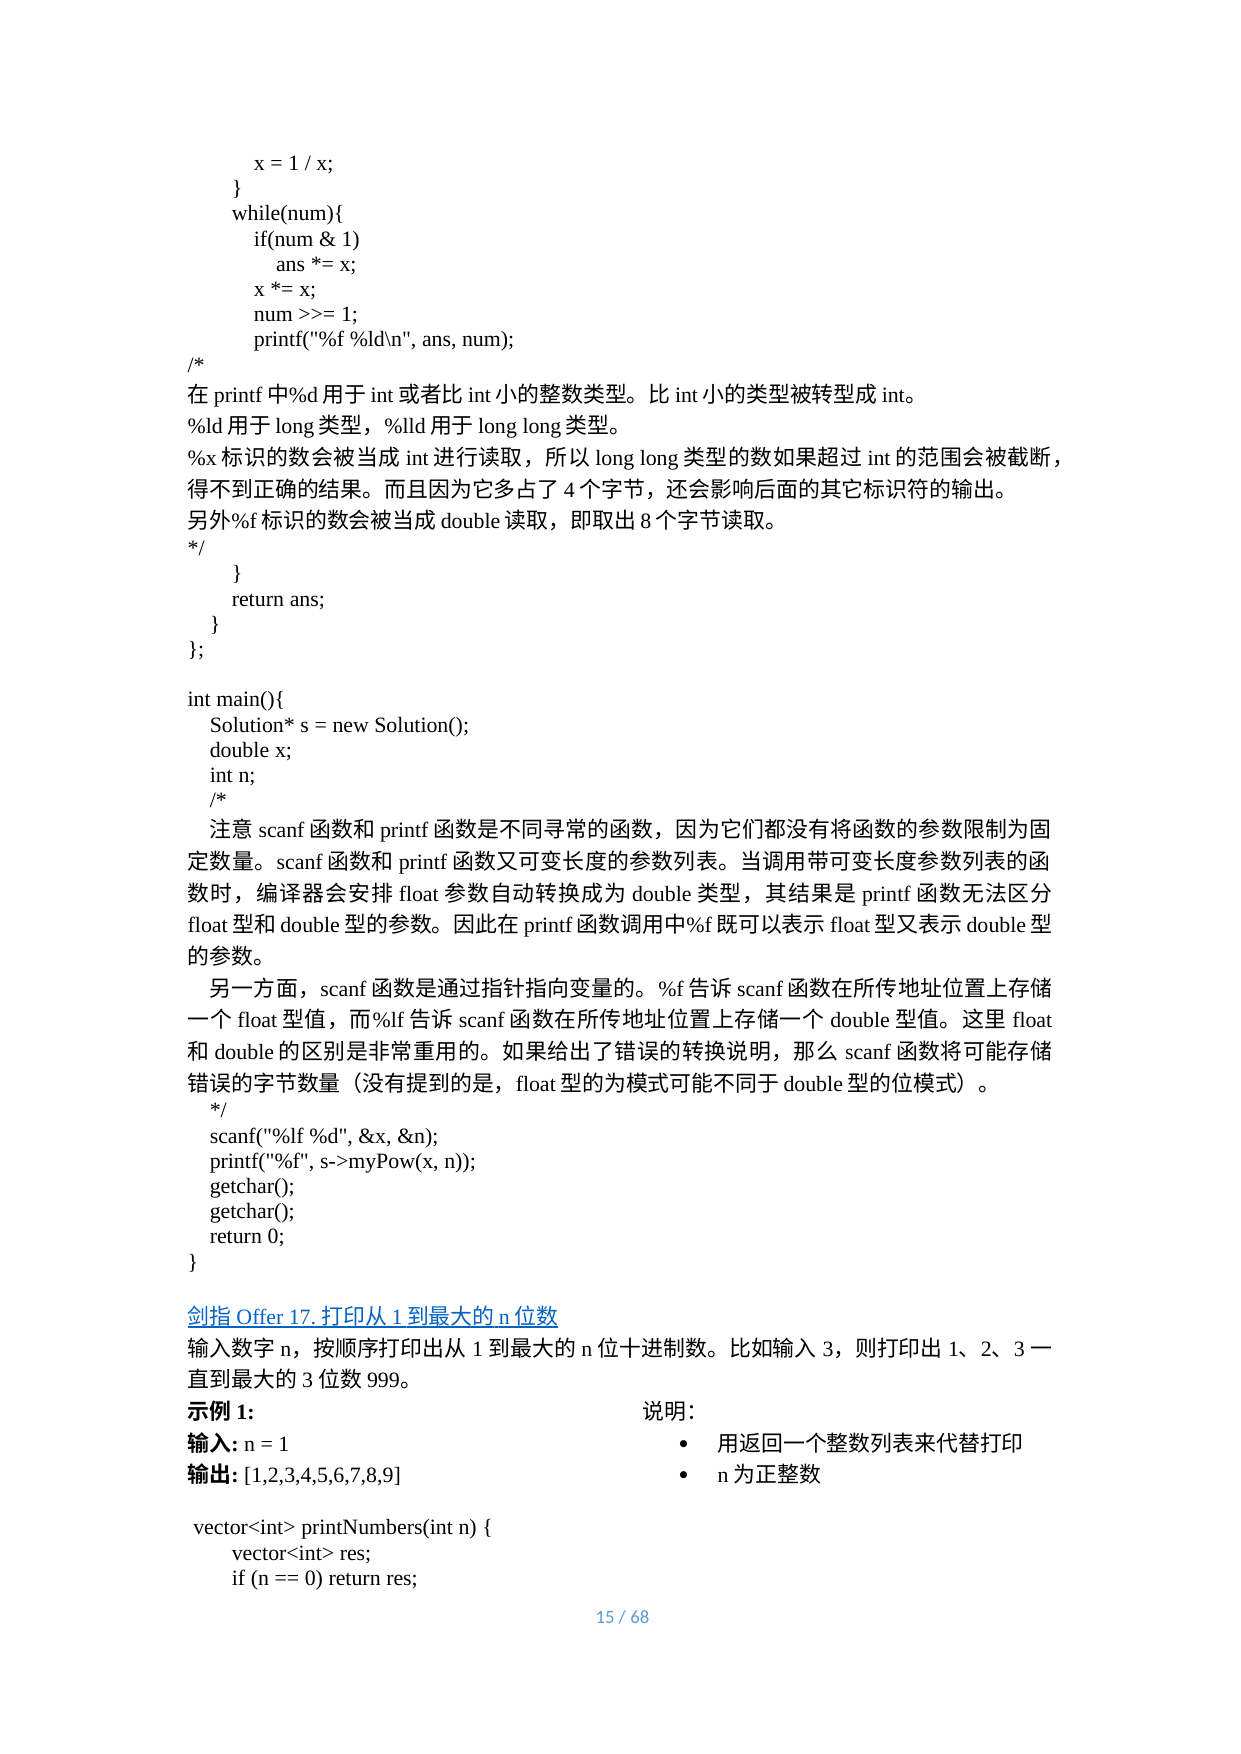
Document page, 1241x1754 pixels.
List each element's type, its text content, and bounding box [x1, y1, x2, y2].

text return ans; [187, 586, 1053, 611]
text ans *= x; [187, 251, 1053, 276]
text */ [187, 1097, 1053, 1123]
text printf("%f", s->myPow(x, n)); [187, 1148, 1053, 1173]
text 注意scanf函数和printf函数是不同寻常的函数，因为它们都没有将函数的参数限制为固定数量。scanf函数和printf函数又可变长度的参数列表。当调用带可变长度参数列表的函数时，编译器会安排float参数自动转换成为double类型，其结果是printf函数无法区分float型和double型的参数。因此在printf函数调用中%f既可以表示float型又表示double型的参数。 [187, 812, 1053, 971]
text x *= x; [187, 276, 1053, 301]
list n 为正整数 [680, 1457, 1053, 1489]
text 另一方面，scanf函数是通过指针指向变量的。%f告诉scanf函数在所传地址位置上存储一个float型值，而%lf告诉scanf函数在所传地址位置上存储一个double型值。这里float和double的区别是非常重用的。如果给出了错误的转换说明，那么scanf函数将可能存储错误的字节数量（没有提到的是，float型的为模式可能不同于double型的位模式）。 [187, 971, 1053, 1097]
text 输出: [1,2,3,4,5,6,7,8,9] [187, 1457, 598, 1489]
text Solution* s = new Solution(); [187, 712, 1053, 737]
text } [187, 1249, 1053, 1274]
text vector<int> printNumbers(int n) { [187, 1514, 1053, 1539]
text 示例 1: [187, 1394, 598, 1426]
text scanf("%lf %d", &x, &n); [187, 1123, 1053, 1148]
text if(num & 1) [187, 226, 1053, 251]
text %ld用于long类型，%lld用于long long类型。 [187, 408, 1053, 440]
text */ [187, 535, 1053, 560]
text getchar(); [187, 1173, 1053, 1198]
text 说明： [642, 1394, 1053, 1426]
text num >>= 1; [187, 301, 1053, 326]
text double x; [187, 737, 1053, 762]
text while(num){ [187, 200, 1053, 226]
text /* [187, 352, 1053, 377]
list 用返回一个整数列表来代替打印 [680, 1426, 1053, 1457]
text x = 1 / x; [187, 150, 1053, 175]
text } [187, 611, 1053, 636]
text } [187, 175, 1053, 200]
text 另外%f标识的数会被当成double读取，即取出8个字节读取。 [187, 503, 1053, 535]
text vector<int> res; [187, 1539, 1053, 1565]
text if (n == 0) return res; [187, 1565, 1053, 1590]
text }; [187, 636, 1053, 661]
text return 0; [187, 1223, 1053, 1249]
text getchar(); [187, 1198, 1053, 1223]
text printf("%f %ld\n", ans, num); [187, 326, 1053, 352]
text %x标识的数会被当成int进行读取，所以long long类型的数如果超过int的范围会被截断，得不到正确的结果。而且因为它多占了4个字节，还会影响后面的其它标识符的输出。 [187, 440, 1053, 503]
text 输入: n = 1 [187, 1426, 598, 1457]
text int main(){ [187, 686, 1053, 712]
text /* [187, 787, 1053, 812]
text } [187, 560, 1053, 586]
text 剑指 Offer 17. 打印从1到最大的n位数 [187, 1299, 1053, 1331]
text 输入数字 n，按顺序打印出从 1 到最大的 n 位十进制数。比如输入 3，则打印出 1、2、3 一直到最大的 3 位数 999。 [187, 1331, 1053, 1394]
text int n; [187, 762, 1053, 787]
text 在printf中%d用于int或者比int小的整数类型。比int小的类型被转型成int。 [187, 377, 1053, 408]
